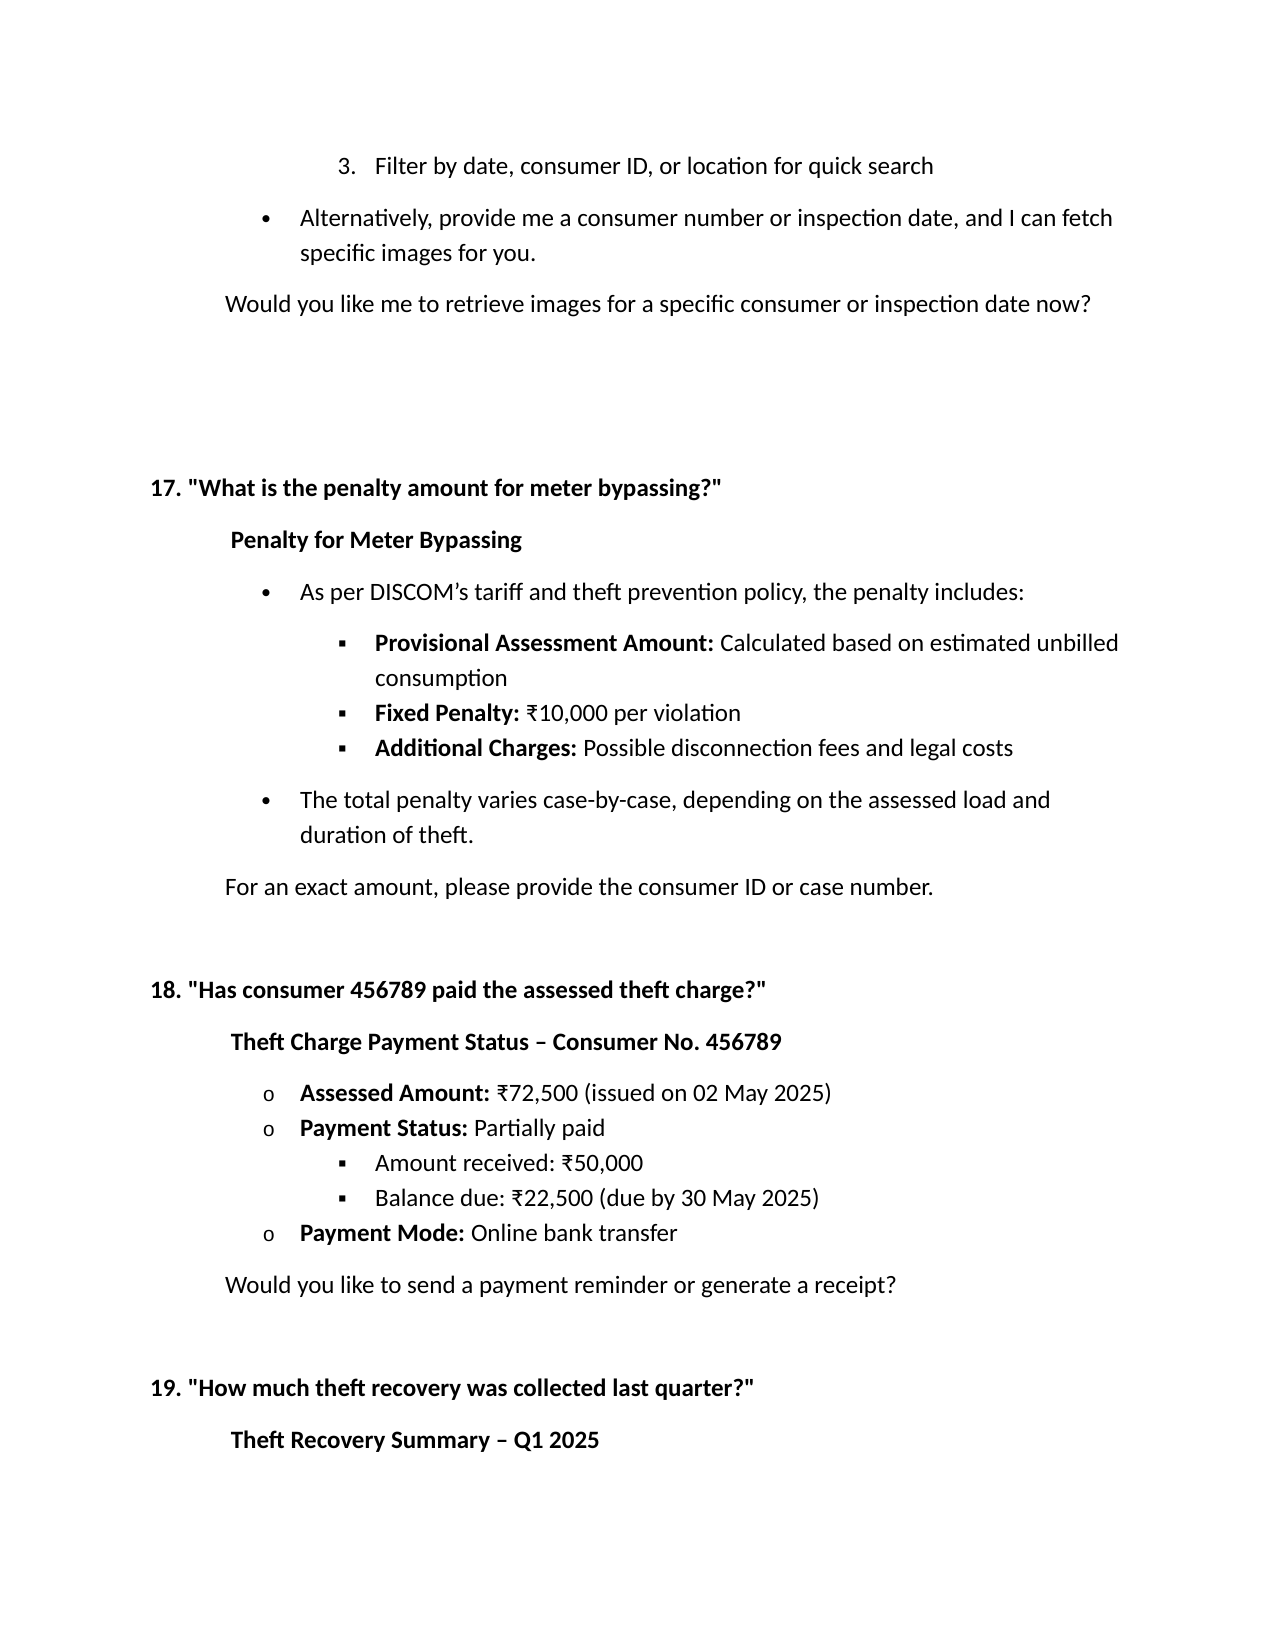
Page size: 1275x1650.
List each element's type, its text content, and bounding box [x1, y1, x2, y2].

text Would you like me to retrieve images for a specific consumer or inspection date now? [225, 288, 1125, 319]
text For an exact amount, please provide the consumer ID or case number. [225, 871, 1125, 901]
list Assessed Amount: ₹72,500 (issued on 02 May 2025) [262, 1078, 1125, 1108]
text 17. "What is the penalty amount for meter bypassing?" [150, 473, 1125, 503]
list Payment Status: Partially paid [262, 1113, 1125, 1143]
text Penalty for Meter Bypassing [225, 524, 1125, 555]
text Theft Recovery Summary – Q1 2025 [225, 1424, 1125, 1455]
list Additional Charges: Possible disconnection fees and legal costs [337, 733, 1125, 763]
list Alternatively, provide me a consumer number or inspection date, and I can fetch specific images for you. [262, 202, 1125, 267]
list Provisional Assessment Amount: Calculated based on estimated unbilled consumption [337, 628, 1125, 693]
text 19. "How much theft recovery was collected last quarter?" [150, 1373, 1125, 1403]
list Payment Mode: Online bank transfer [262, 1218, 1125, 1248]
list Balance due: ₹22,500 (due by 30 May 2025) [337, 1183, 1125, 1213]
text 18. "Has consumer 456789 paid the assessed theft charge?" [150, 974, 1125, 1005]
text Theft Charge Payment Status – Consumer No. 456789 [225, 1026, 1125, 1056]
list The total penalty varies case-by-case, depending on the assessed load and duration of theft. [262, 784, 1125, 850]
list Fixed Penalty: ₹10,000 per violation [337, 698, 1125, 728]
list Amount received: ₹50,000 [337, 1148, 1125, 1178]
list Filter by date, consumer ID, or location for quick search [337, 150, 1125, 181]
list As per DISCOM’s tariff and theft prevention policy, the penalty includes: [262, 576, 1125, 606]
text Would you like to send a payment reminder or generate a receipt? [225, 1269, 1125, 1300]
